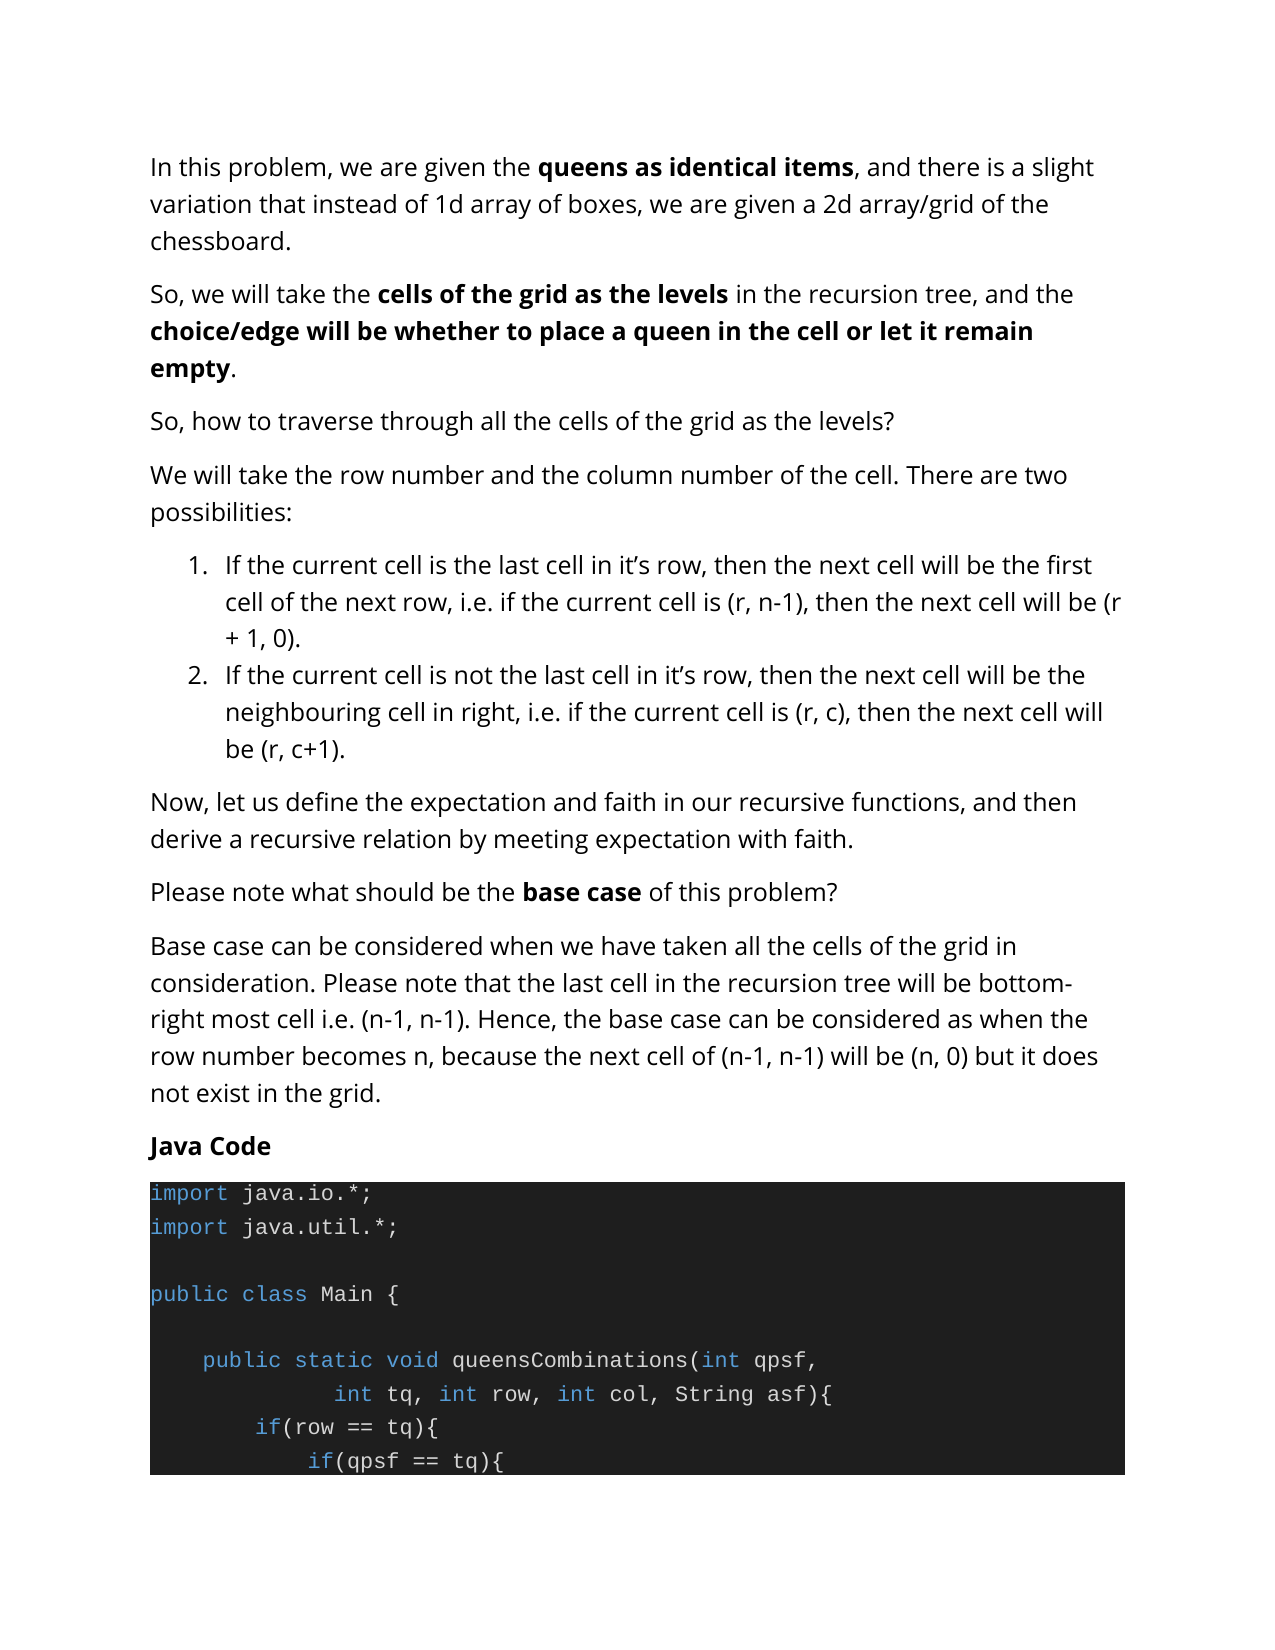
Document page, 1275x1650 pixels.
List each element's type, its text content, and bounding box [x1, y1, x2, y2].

text So, how to traverse through all the cells of the grid as the levels? [150, 404, 1125, 438]
list If the current cell is not the last cell in it’s row, then the next cell will be the neighbouring cell in right, i.e. if the current cell is (r, c), then the next cell will be (r, c+1). [187, 658, 1125, 766]
text We will take the row number and the column number of the cell. There are two possibilities: [150, 457, 1125, 528]
text Java Code [150, 1129, 1125, 1163]
text Please note what should be the base case of this problem? [150, 875, 1125, 909]
text public class Main { [150, 1283, 1125, 1308]
text if(qpsf == tq){ [150, 1450, 1125, 1475]
text Now, let us define the expectation and faith in our recursive functions, and then derive a recursive relation by meeting expectation with faith. [150, 785, 1125, 856]
text if(row == tq){ [150, 1417, 1125, 1441]
text import java.util.*; [150, 1216, 1125, 1241]
text Base case can be considered when we have taken all the cells of the grid in consideration. Please note that the last cell in the recursion tree will be bottom-right most cell i.e. (n-1, n-1). Hence, the base case can be considered as when the row number becomes n, because the next cell of (n-1, n-1) will be (n, 0) but it does not exist in the grid. [150, 928, 1125, 1110]
text import java.io.*; [150, 1182, 1125, 1207]
text int tq, int row, int col, String asf){ [150, 1383, 1125, 1408]
text So, we will take the cells of the grid as the levels in the recursion tree, and the choice/edge will be whether to place a queen in the cell or let it remain empty. [150, 277, 1125, 384]
text public static void queensCombinations(int qpsf, [150, 1350, 1125, 1374]
text In this problem, we are given the queens as identical items, and there is a slight variation that instead of 1d array of boxes, we are given a 2d array/grid of the chessboard. [150, 150, 1125, 258]
list If the current cell is the last cell in it’s row, then the next cell will be the first cell of the next row, i.e. if the current cell is (r, n-1), then the next cell will be (r + 1, 0). [187, 548, 1125, 655]
